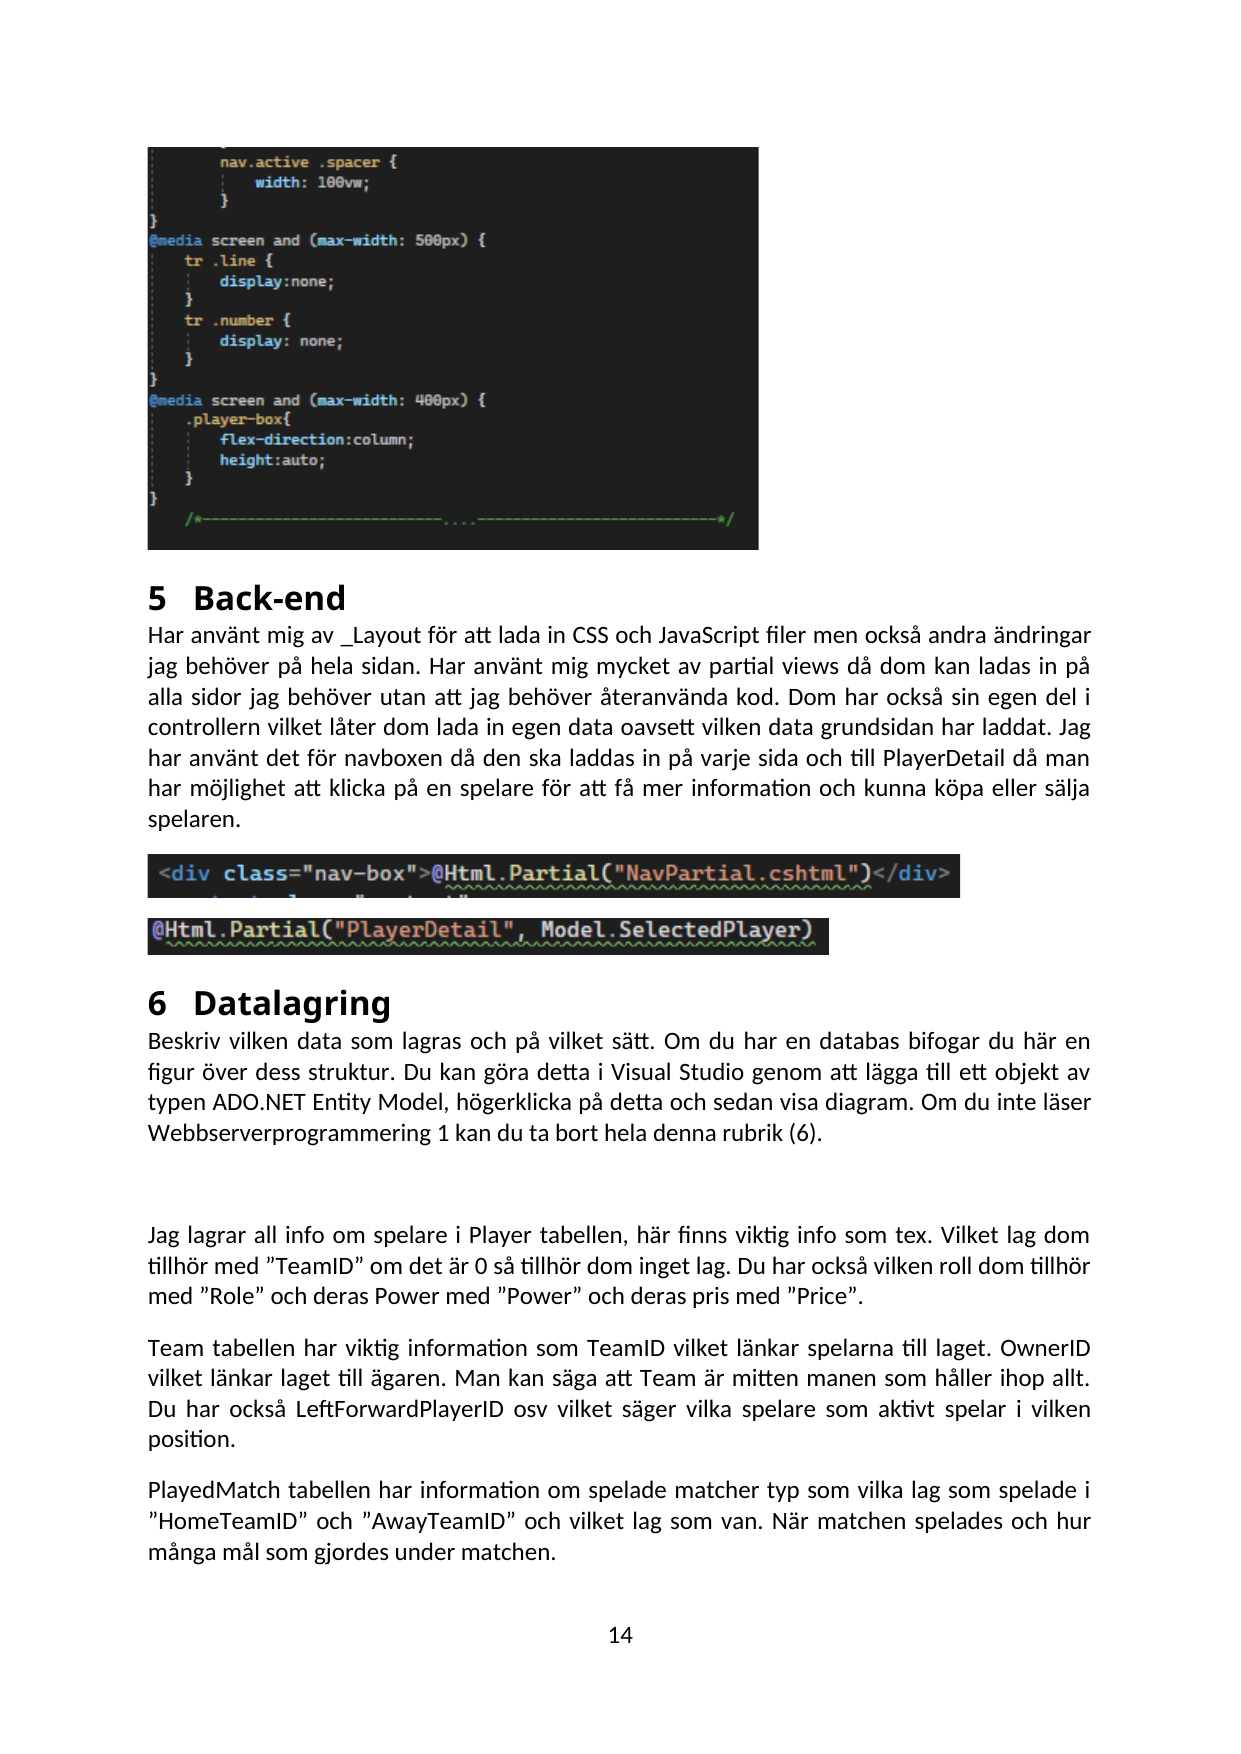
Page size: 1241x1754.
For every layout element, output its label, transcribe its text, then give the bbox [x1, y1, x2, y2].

picture [147, 854, 961, 898]
text Jag lagrar all info om spelare i Player tabellen, här finns viktig info som tex. Vilket lag dom tillhör med ”TeamID” om det är 0 så tillhör dom inget lag. Du har också vilken roll dom tillhör med ”Role” och deras Power med ”Power” och deras pris med ”Price”. [148, 1219, 1093, 1311]
text Beskriv vilken data som lagras och på vilket sätt. Om du har en databas bifogar du här en figur över dess struktur. Du kan göra detta i Visual Studio genom att lägga till ett objekt av typen ADO.NET Entity Model, högerklicka på detta och sedan visa diagram. Om du inte läser Webbserverprogrammering 1 kan du ta bort hela denna rubrik (6). [148, 1025, 1093, 1147]
text Har använt mig av _Layout för att lada in CSS och JavaScript filer men också andra ändringar jag behöver på hela sidan. Har använt mig mycket av partial views då dom kan ladas in på alla sidor jag behöver utan att jag behöver återanvända kod. Dom har också sin egen del i controllern vilket låter dom lada in egen data oavsett vilken data grundsidan har laddat. Jag har använt det för navboxen då den ska laddas in på varje sida och till PlayerDetail då man har möjlighet att klicka på en spelare för att få mer information och kunna köpa eller sälja spelaren. [148, 620, 1093, 833]
text PlayedMatch tabellen har information om spelade matcher typ som vilka lag som spelade i ”HomeTeamID” och ”AwayTeamID” och vilket lag som van. När matchen spelades och hur många mål som gjordes under matchen. [148, 1475, 1093, 1566]
text Team tabellen har viktig information som TeamID vilket länkar spelarna till laget. OwnerID vilket länkar laget till ägaren. Man kan säga att Team är mitten manen som håller ihop allt. Du har också LeftForwardPlayerID osv vilket säger vilka spelare som aktivt spelar i vilken position. [148, 1332, 1093, 1454]
picture [147, 147, 759, 550]
picture [147, 918, 829, 955]
subtitle Back-end [148, 574, 1093, 620]
subtitle Datalagring [148, 980, 1093, 1025]
